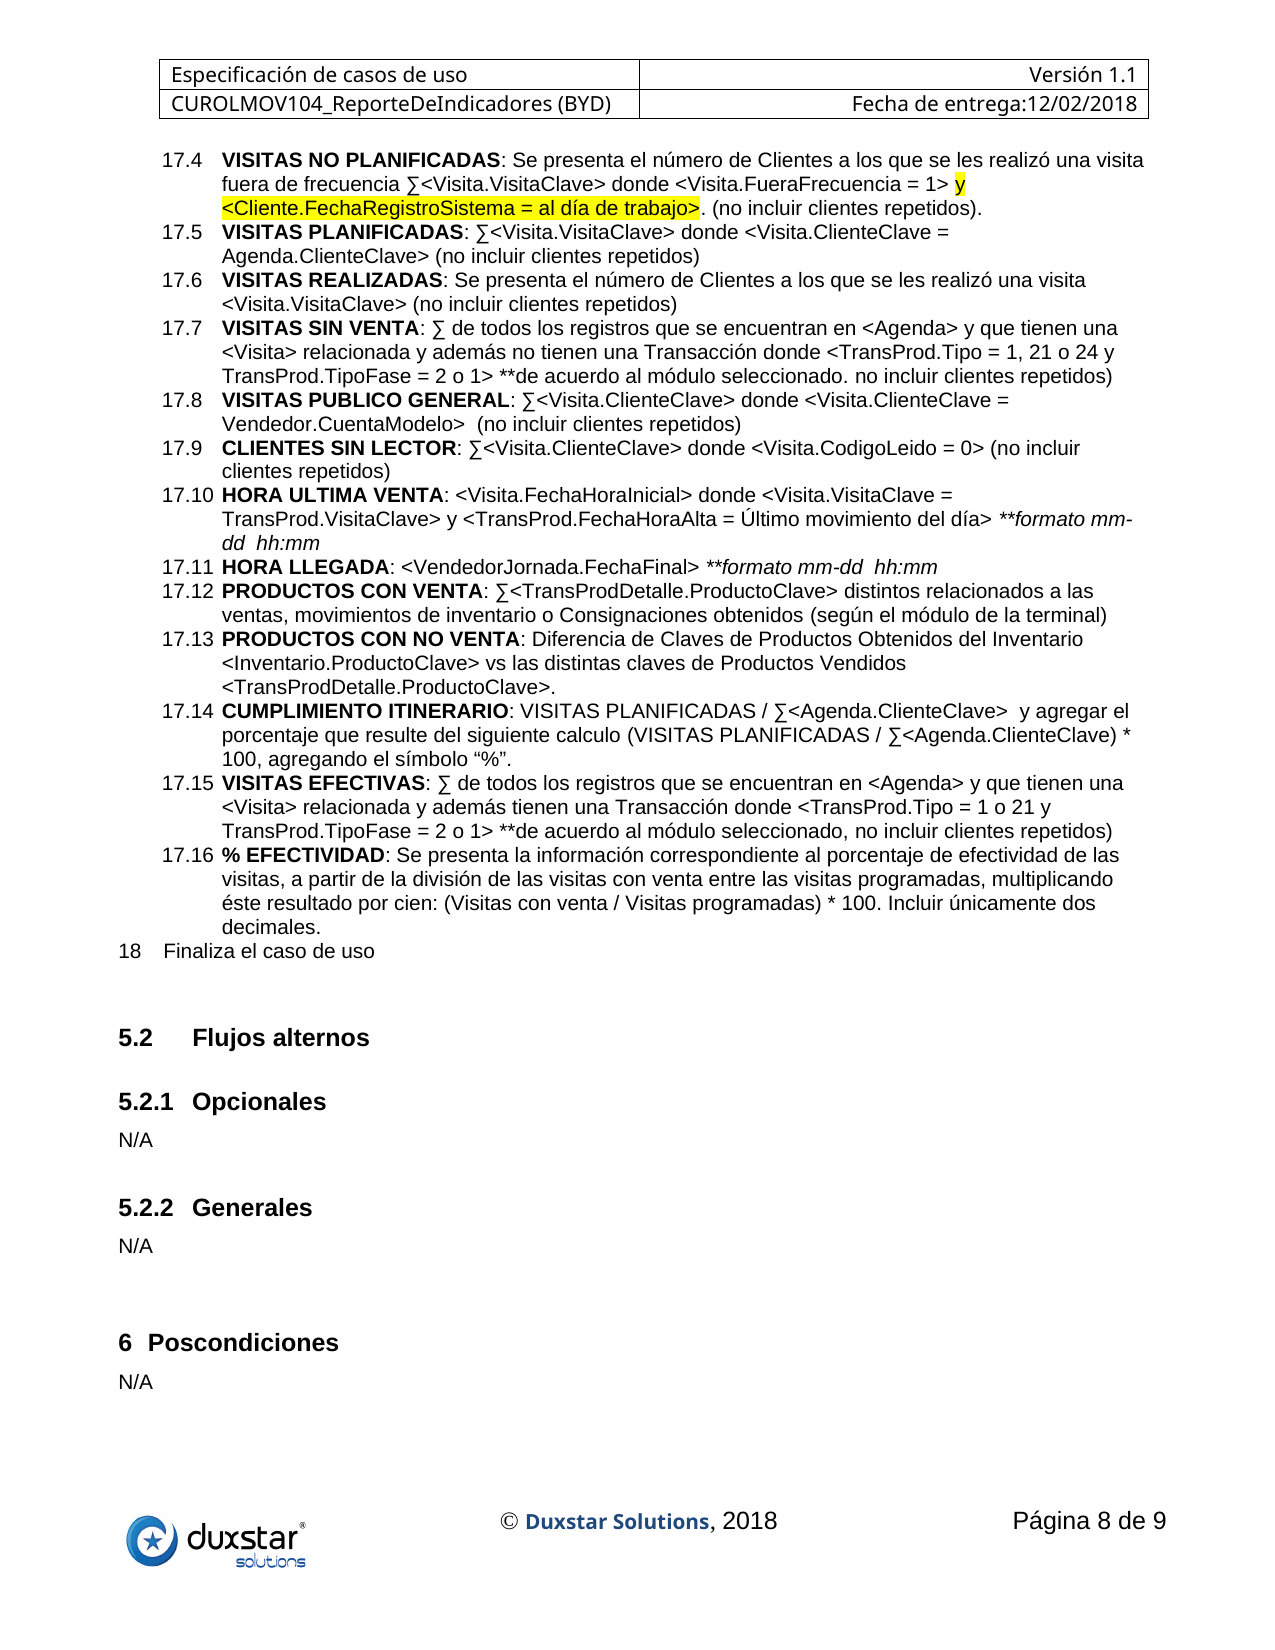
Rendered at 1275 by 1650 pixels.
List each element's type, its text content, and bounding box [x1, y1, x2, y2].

list HORA ULTIMA VENTA: <Visita.FechaHoraInicial> donde <Visita.VisitaClave = TransProd.VisitaClave> y <TransProd.FechaHoraAlta = Último movimiento del día> **formato mm-dd hh:mm [162, 483, 1157, 555]
list PRODUCTOS CON NO VENTA: Diferencia de Claves de Productos Obtenidos del Inventario <Inventario.ProductoClave> vs las distintas claves de Productos Vendidos <TransProdDetalle.ProductoClave>. [162, 627, 1157, 699]
subtitle 5.2.1 Opcionales [118, 1087, 1144, 1115]
list VISITAS PUBLICO GENERAL: ∑<Visita.ClienteClave> donde <Visita.ClienteClave = Vendedor.CuentaModelo> (no incluir clientes repetidos) [162, 387, 1157, 435]
subtitle 5.2 Flujos alternos [118, 1023, 1157, 1052]
list % EFECTIVIDAD: Se presenta la información correspondiente al porcentaje de efectividad de las visitas, a partir de la división de las visitas con venta entre las visitas programadas, multiplicando éste resultado por cien: (Visitas con venta / Visitas programadas) * 100. Incluir únicamente dos decimales. [162, 843, 1157, 938]
list VISITAS REALIZADAS: Se presenta el número de Clientes a los que se les realizó una visita <Visita.VisitaClave> (no incluir clientes repetidos) [162, 268, 1157, 316]
picture [126, 1506, 306, 1571]
list HORA LLEGADA: <VendedorJornada.FechaFinal> **formato mm-dd hh:mm [162, 555, 1157, 579]
text N/A [118, 1369, 1157, 1393]
list VISITAS EFECTIVAS: ∑ de todos los registros que se encuentran en <Agenda> y que tienen una <Visita> relacionada y además tienen una Transacción donde <TransProd.Tipo = 1 o 21 y TransProd.TipoFase = 2 o 1> **de acuerdo al módulo seleccionado, no incluir clientes repetidos) [162, 771, 1157, 843]
text N/A [118, 1234, 1157, 1258]
list PRODUCTOS CON VENTA: ∑<TransProdDetalle.ProductoClave> distintos relacionados a las ventas, movimientos de inventario o Consignaciones obtenidos (según el módulo de la terminal) [162, 579, 1157, 627]
subtitle 6 Poscondiciones [118, 1328, 1157, 1357]
text N/A [118, 1128, 1157, 1152]
subtitle 5.2.2 Generales [118, 1193, 1144, 1222]
list VISITAS SIN VENTA: ∑ de todos los registros que se encuentran en <Agenda> y que tienen una <Visita> relacionada y además no tienen una Transacción donde <TransProd.Tipo = 1, 21 o 24 y TransProd.TipoFase = 2 o 1> **de acuerdo al módulo seleccionado. no incluir clientes repetidos) [162, 316, 1157, 387]
list Finaliza el caso de uso [118, 938, 1157, 962]
list CLIENTES SIN LECTOR: ∑<Visita.ClienteClave> donde <Visita.CodigoLeido = 0> (no incluir clientes repetidos) [162, 435, 1157, 483]
list VISITAS NO PLANIFICADAS: Se presenta el número de Clientes a los que se les realizó una visita fuera de frecuencia ∑<Visita.VisitaClave> donde <Visita.FueraFrecuencia = 1> y <Cliente.FechaRegistroSistema = al día de trabajo>. (no incluir clientes repetidos). [162, 148, 1157, 220]
list CUMPLIMIENTO ITINERARIO: VISITAS PLANIFICADAS / ∑<Agenda.ClienteClave> y agregar el porcentaje que resulte del siguiente calculo (VISITAS PLANIFICADAS / ∑<Agenda.ClienteClave) * 100, agregando el símbolo “%”. [162, 699, 1157, 771]
list VISITAS PLANIFICADAS: ∑<Visita.VisitaClave> donde <Visita.ClienteClave = Agenda.ClienteClave> (no incluir clientes repetidos) [162, 220, 1157, 268]
